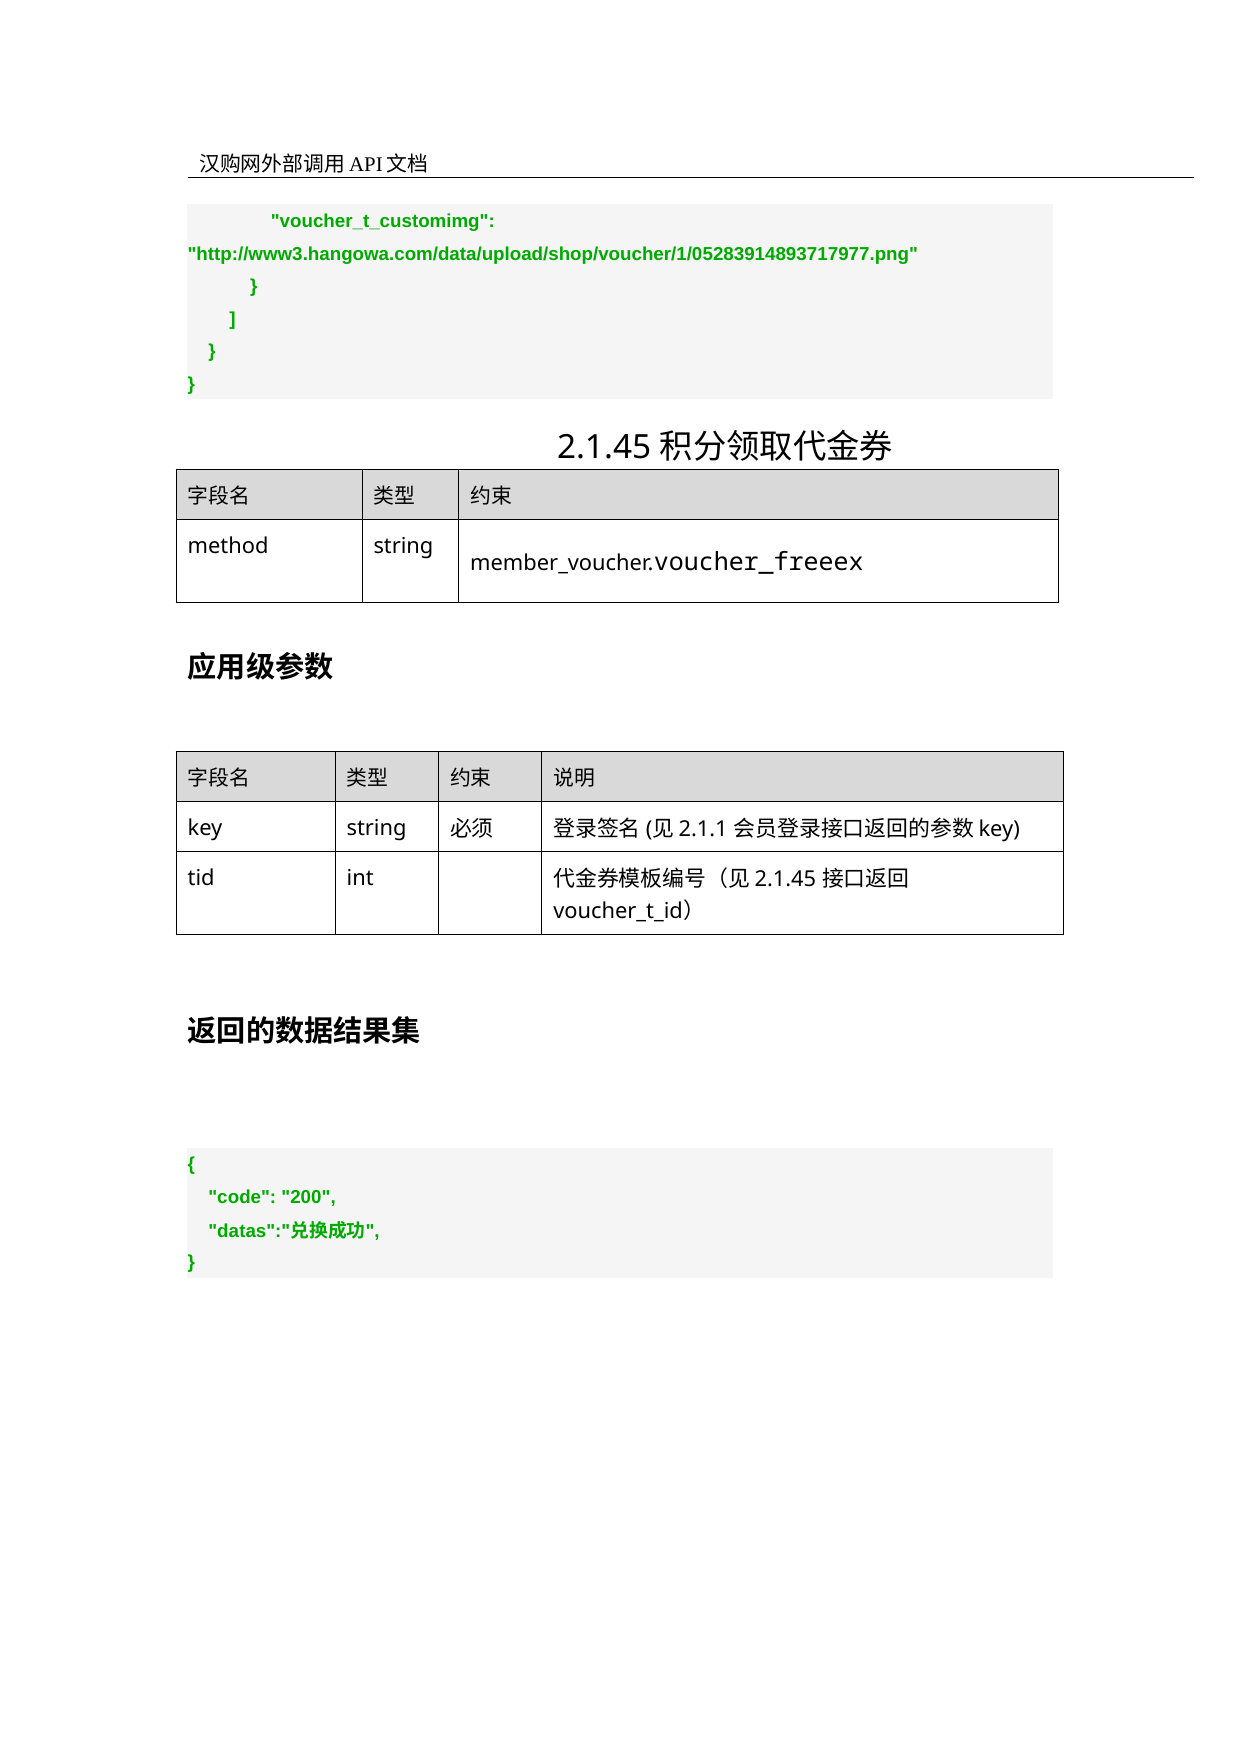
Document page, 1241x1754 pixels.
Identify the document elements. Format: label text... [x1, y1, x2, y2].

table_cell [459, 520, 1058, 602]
text } [187, 334, 1053, 367]
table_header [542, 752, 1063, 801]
subtitle 应用级参数 [187, 632, 1053, 697]
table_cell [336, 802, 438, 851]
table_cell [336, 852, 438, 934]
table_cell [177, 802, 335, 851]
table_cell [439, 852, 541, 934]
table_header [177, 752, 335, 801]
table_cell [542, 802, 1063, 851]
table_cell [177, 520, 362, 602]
text } [187, 367, 1053, 399]
text "code": "200", [187, 1180, 1053, 1213]
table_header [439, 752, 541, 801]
text } [187, 1245, 1053, 1278]
text ] [187, 302, 1053, 334]
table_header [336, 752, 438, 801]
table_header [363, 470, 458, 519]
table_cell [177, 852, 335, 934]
subtitle 返回的数据结果集 [187, 996, 1053, 1061]
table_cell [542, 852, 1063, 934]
subtitle 积分领取代金券 [557, 420, 1053, 469]
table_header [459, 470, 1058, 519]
text { [187, 1148, 1053, 1180]
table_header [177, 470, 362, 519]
text "voucher_t_customimg": "http://www3.hangowa.com/data/upload/shop/voucher/1/05283914893717977.png" [187, 204, 1053, 269]
text "datas":"兑换成功", [187, 1213, 1053, 1245]
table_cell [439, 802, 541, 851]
text } [187, 269, 1053, 302]
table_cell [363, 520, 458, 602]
